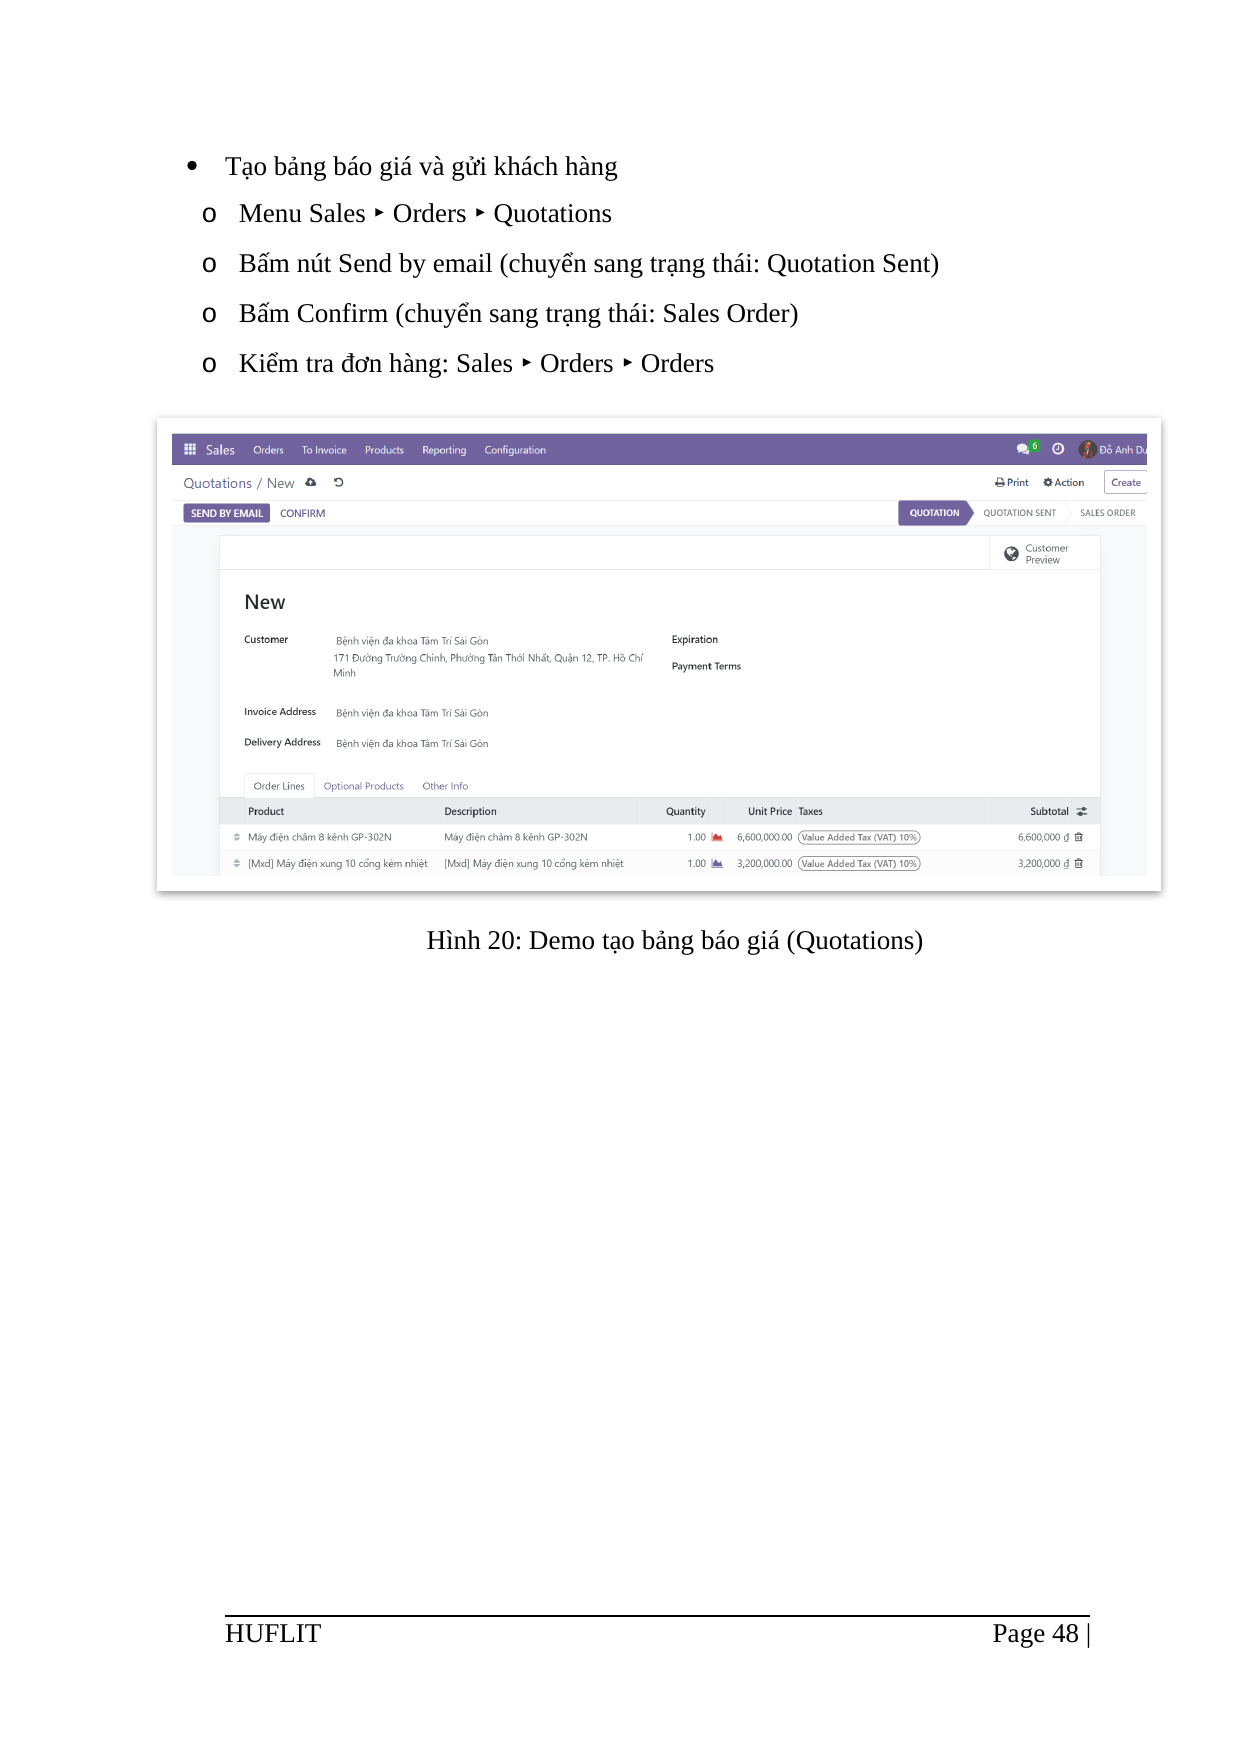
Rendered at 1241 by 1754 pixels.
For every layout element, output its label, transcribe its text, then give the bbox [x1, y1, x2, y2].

list Tạo bảng báo giá và gửi khách hàng [187, 150, 1090, 181]
picture [172, 433, 1147, 876]
list Bấm nút Send by email (chuyển sang trạng thái: Quotation Sent) [201, 247, 1090, 280]
list Kiểm tra đơn hàng: Sales ‣ Orders ‣ Orders [201, 347, 1090, 381]
list Bấm Confirm (chuyển sang trạng thái: Sales Order) [201, 297, 1090, 331]
text Hình 20: Demo tạo bảng báo giá (Quotations) [225, 924, 1125, 955]
list Menu Sales ‣ Orders ‣ Quotations [201, 197, 1090, 230]
